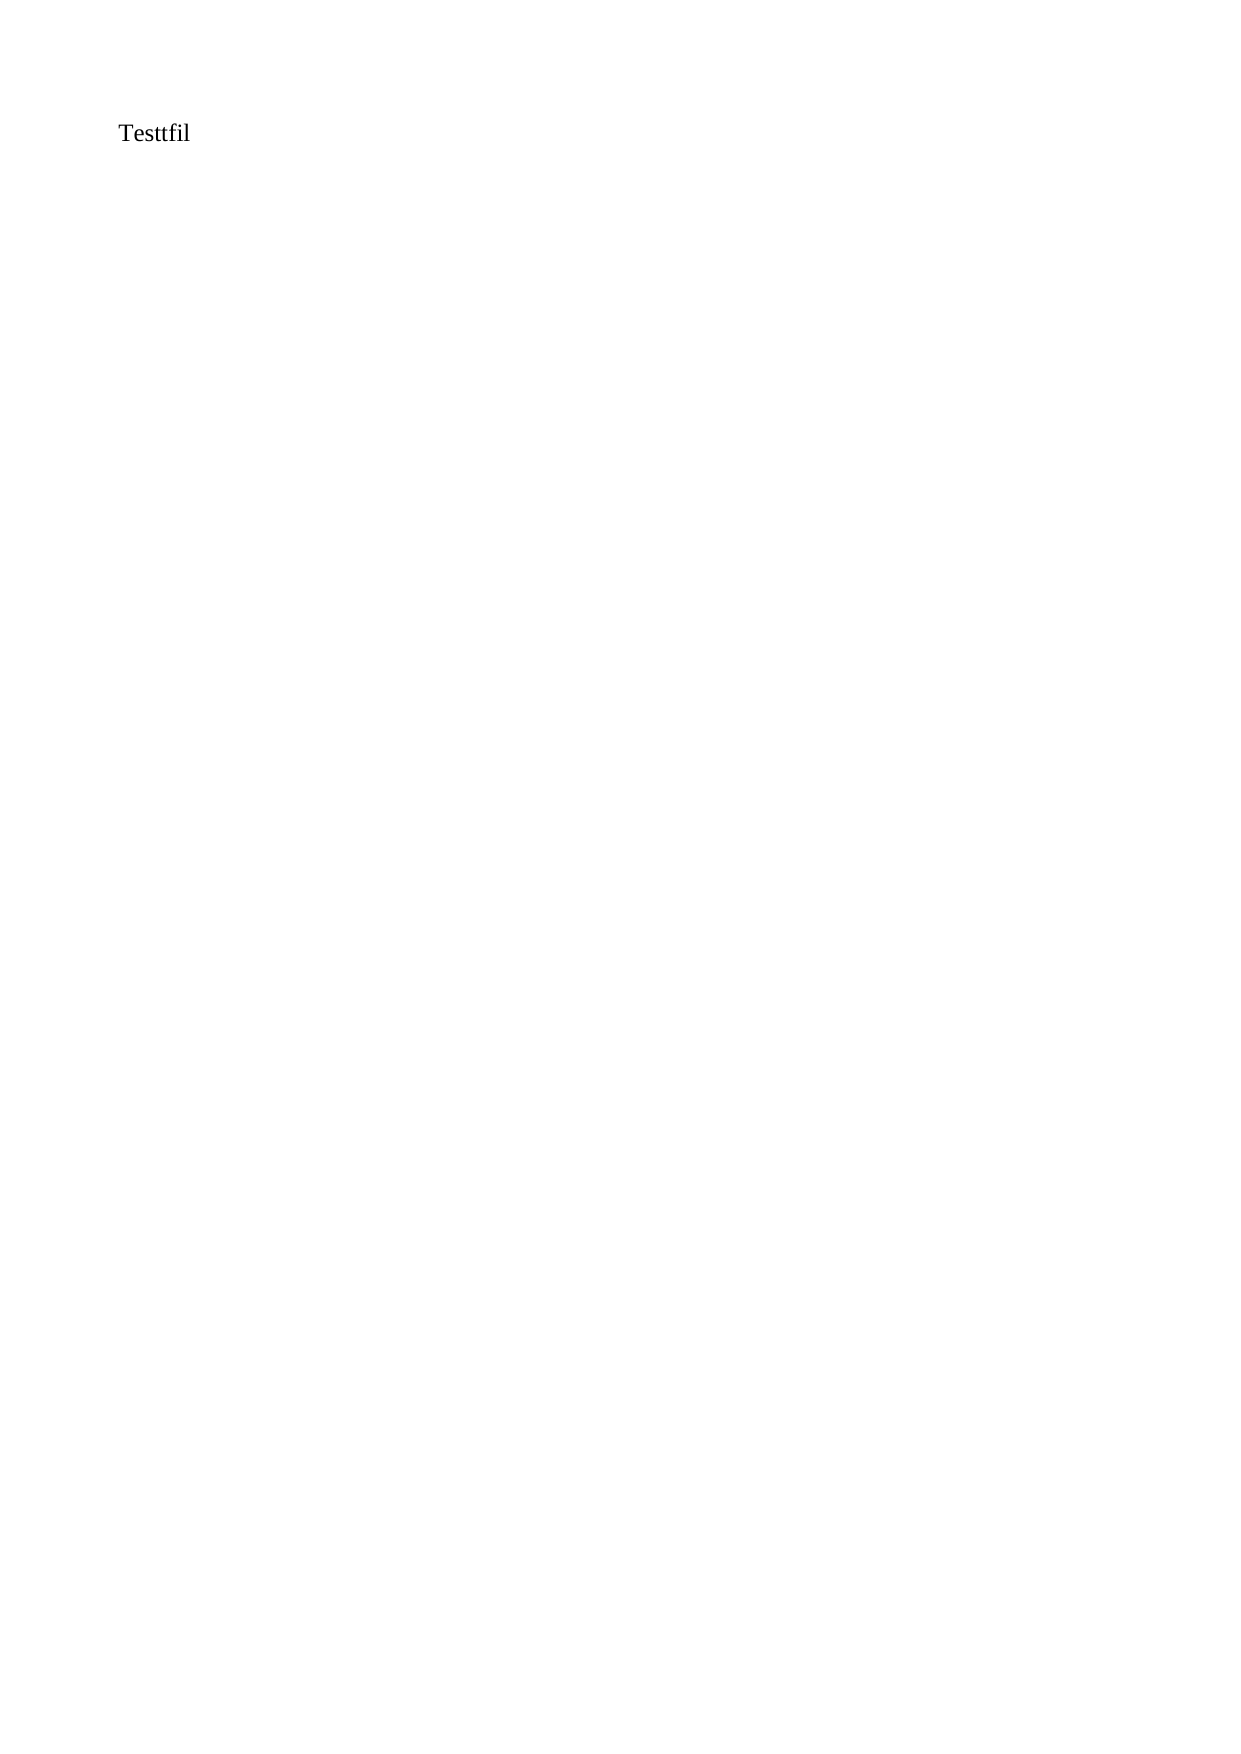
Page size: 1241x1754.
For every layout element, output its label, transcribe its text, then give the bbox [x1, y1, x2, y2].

text Testtfil [118, 118, 1122, 147]
